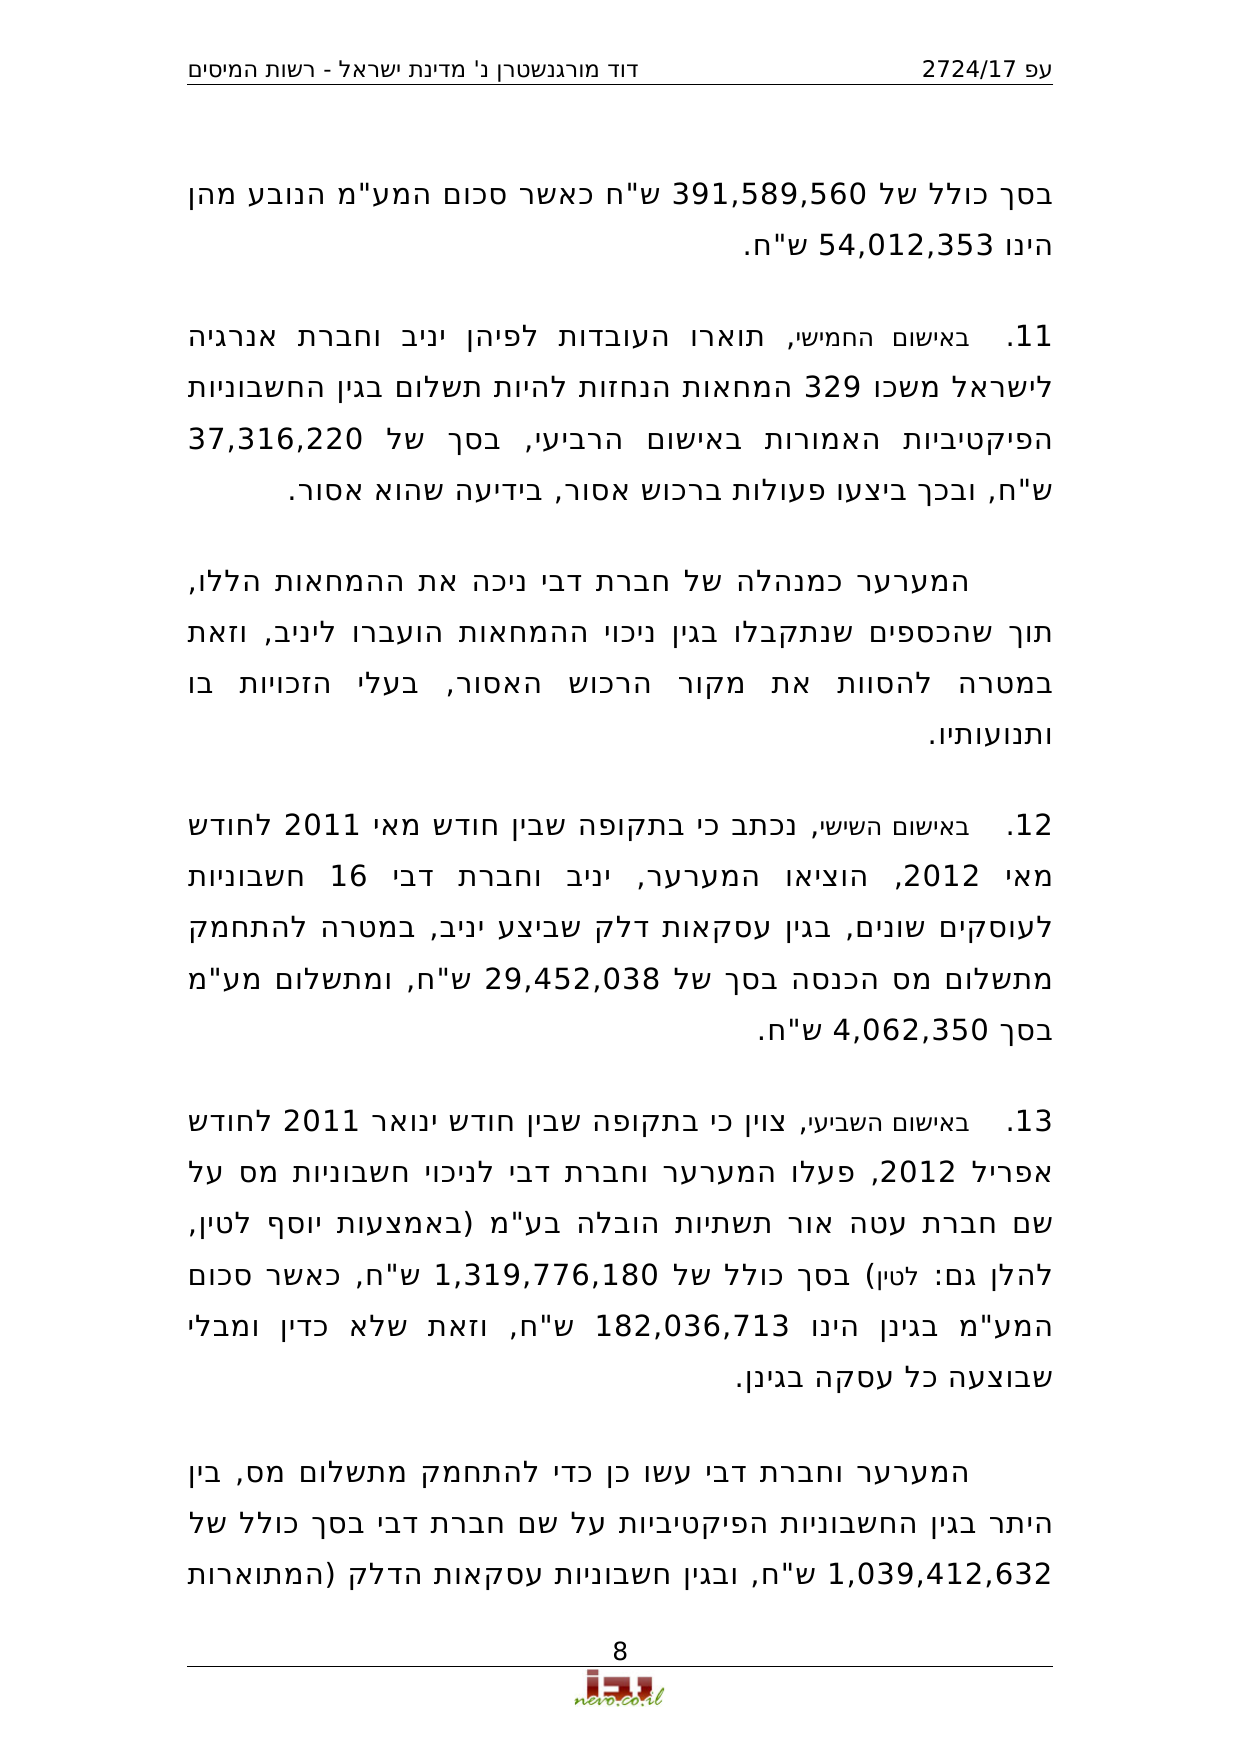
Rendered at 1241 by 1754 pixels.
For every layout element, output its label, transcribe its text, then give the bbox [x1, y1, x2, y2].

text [187, 177, 1053, 263]
text 11. באישום החמישי, תוארו העובדות לפיהן יניב וחברת אנרגיה לישראל משכו 329 המחאות הנחזות להיות תשלום בגין החשבוניות הפיקטיביות האמורות באישום הרביעי, בסך של 37,316,220 ש"ח, ובכך ביצעו פעולות ברכוש אסור, בידיעה שהוא אסור. [187, 319, 1053, 507]
picture [574, 1669, 666, 1707]
text 13. באישום השביעי, צוין כי בתקופה שבין חודש ינואר 2011 לחודש אפריל 2012, פעלו המערער וחברת דבי לניכוי חשבוניות מס על שם חברת עטה אור תשתיות הובלה בע"מ (באמצעות יוסף לטין, להלן גם: לטין) בסך כולל של 1,319,776,180 ש"ח, כאשר סכום המע"מ בגינן הינו 182,036,713 ש"ח, וזאת שלא כדין ומבלי שבוצעה כל עסקה בגינן. [187, 1104, 1053, 1394]
text 12. באישום השישי, נכתב כי בתקופה שבין חודש מאי 2011 לחודש מאי 2012, הוציאו המערער, יניב וחברת דבי 16 חשבוניות לעוסקים שונים, בגין עסקאות דלק שביצע יניב, במטרה להתחמק מתשלום מס הכנסה בסך של 29,452,038 ש"ח, ומתשלום מע"מ בסך 4,062,350 ש"ח. [187, 808, 1053, 1047]
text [187, 1455, 1053, 1592]
text המערער כמנהלה של חברת דבי ניכה את ההמחאות הללו, תוך שהכספים שנתקבלו בגין ניכוי ההמחאות הועברו ליניב, וזאת במטרה להסוות את מקור הרכוש האסור, בעלי הזכויות בו ותנועותיו. [187, 564, 1053, 752]
